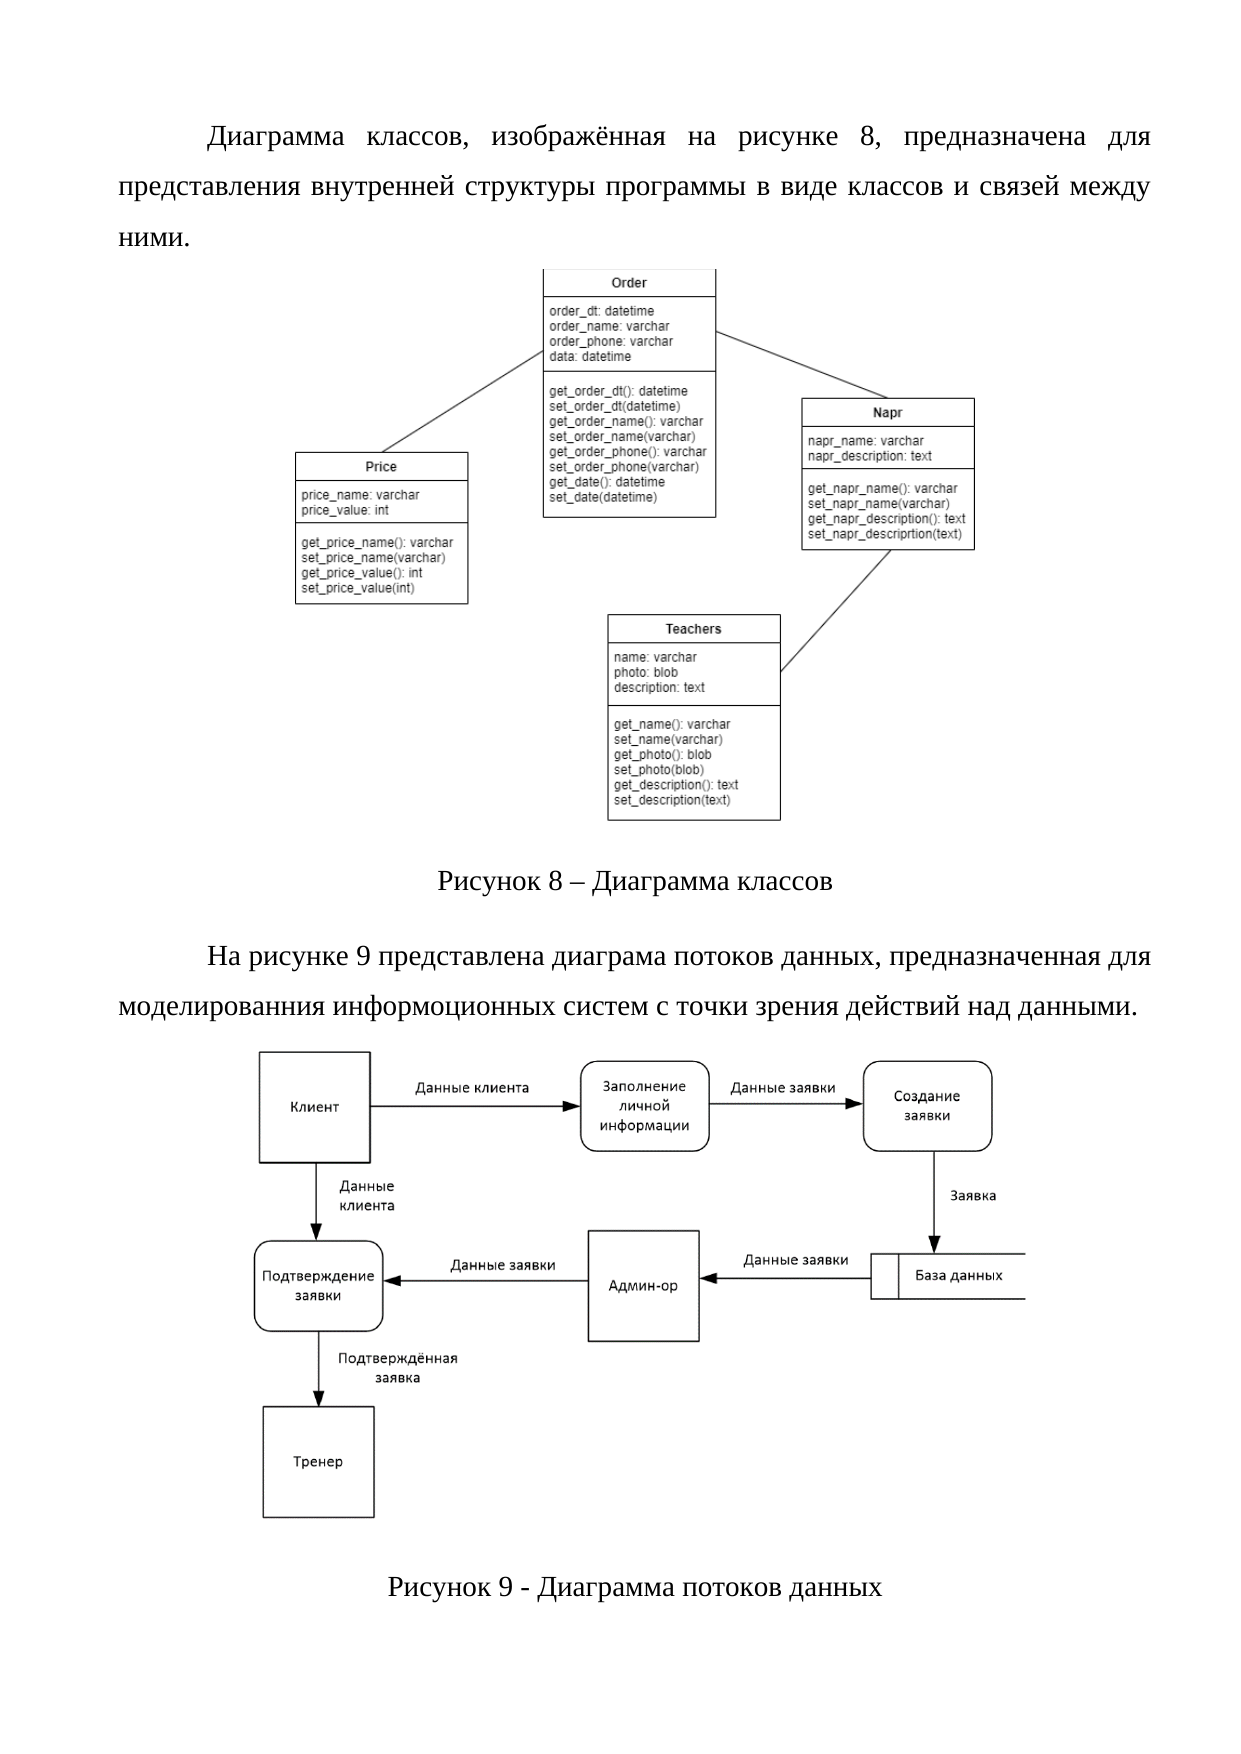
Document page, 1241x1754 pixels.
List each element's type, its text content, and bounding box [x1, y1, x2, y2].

text Рисунок 9 - Диаграмма потоков данных [118, 1569, 1152, 1603]
text Диаграмма классов, изображённая на рисунке 8, предназначена для представления внутренней структуры программы в виде классов и связей между ними. [118, 118, 1152, 252]
picture [295, 269, 975, 824]
text Рисунок 8 – Диаграмма классов [118, 863, 1152, 896]
text На рисунке 9 представлена диаграма потоков данных, предназначенная для моделированния информоционных систем с точки зрения действий над данными. [118, 938, 1152, 1022]
picture [228, 1038, 1042, 1534]
